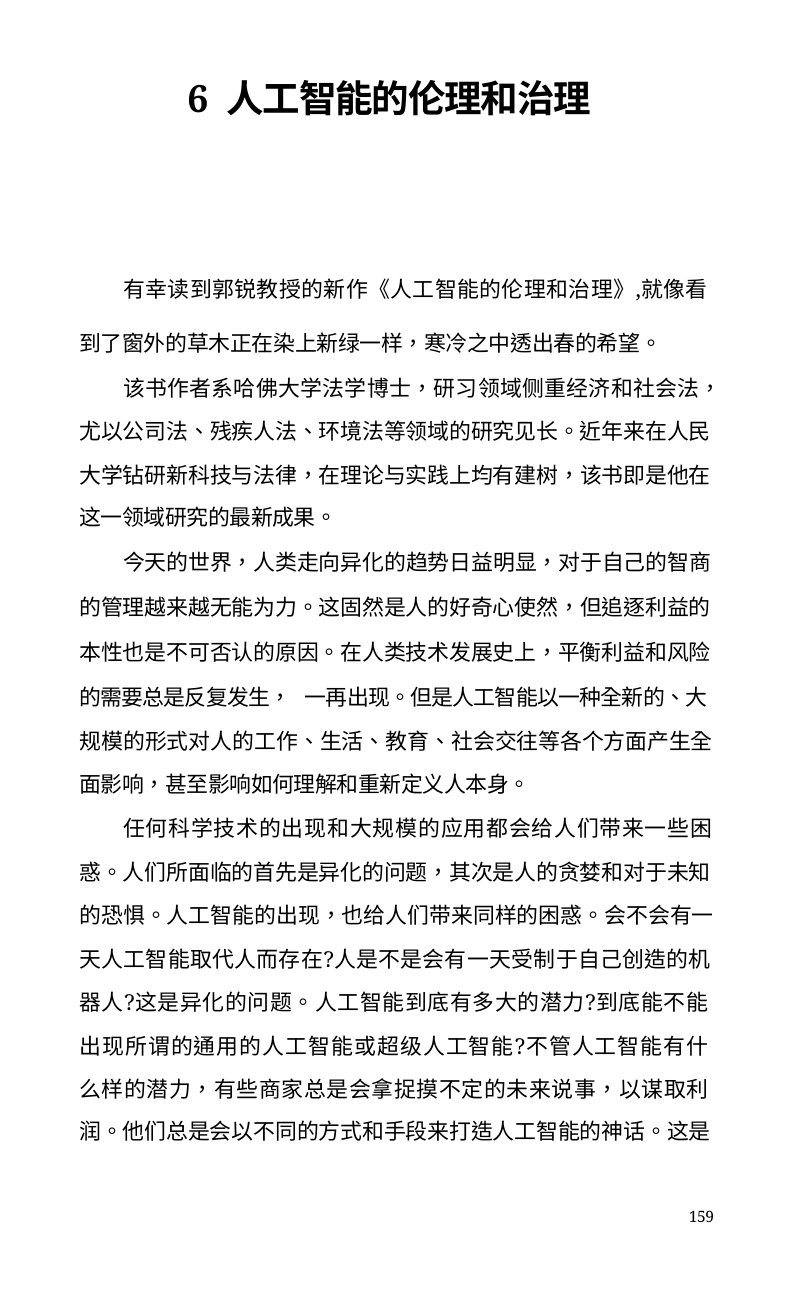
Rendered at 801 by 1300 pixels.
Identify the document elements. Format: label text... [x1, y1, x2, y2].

text 有幸读到郭锐教授的新作《人工智能的伦理和治理》,就像看 [123, 285, 721, 329]
text 该书作者系哈佛大学法学博士，研习领域侧重经济和社会法， 尤以公司法、残疾人法、环境法等领域的研究见长。近年来在人民 大学钻研新科技与法律，在理论与实践上均有建树，该书即是他在 [79, 373, 721, 489]
text 到了窗外的草木正在染上新绿一样，寒冷之中透出春的希望。 [79, 329, 721, 356]
text 润。他们总是会以不同的方式和手段来打造人工智能的神话。这是 [79, 1118, 721, 1145]
text 这一领域研究的最新成果。 [79, 503, 721, 530]
text 任何科学技术的出现和大规模的应用都会给人们带来一些困 惑。人们所面临的首先是异化的问题，其次是人的贪婪和对于未知 的恐惧。人工智能的出现，也给人们带来同样的困惑。会不会有一 天人工智能取代人而存在?人是不是会有一天受制于自己创造的机 器人?这是异化的问题。人工智能到底有多大的潜力?到底能不能 出现所谓的通用的人工智能或超级人工智能?不管人工智能有什 么样的潜力，有些商家总是会拿捉摸不定的未来说事，以谋取利 [79, 813, 714, 1104]
text 今天的世界，人类走向异化的趋势日益明显，对于自己的智商 的管理越来越无能为力。这固然是人的好奇心使然，但追逐利益的 本性也是不可否认的原因。在人类技术发展史上，平衡利益和风险 的需要总是反复发生， 一再出现。但是人工智能以一种全新的、大 规模的形式对人的工作、生活、教育、社会交往等各个方面产生全 [79, 547, 713, 756]
text 6 人工智能的伦理和治理 [187, 75, 721, 121]
text 面影响，甚至影响如何理解和重新定义人本身。 [79, 771, 721, 798]
